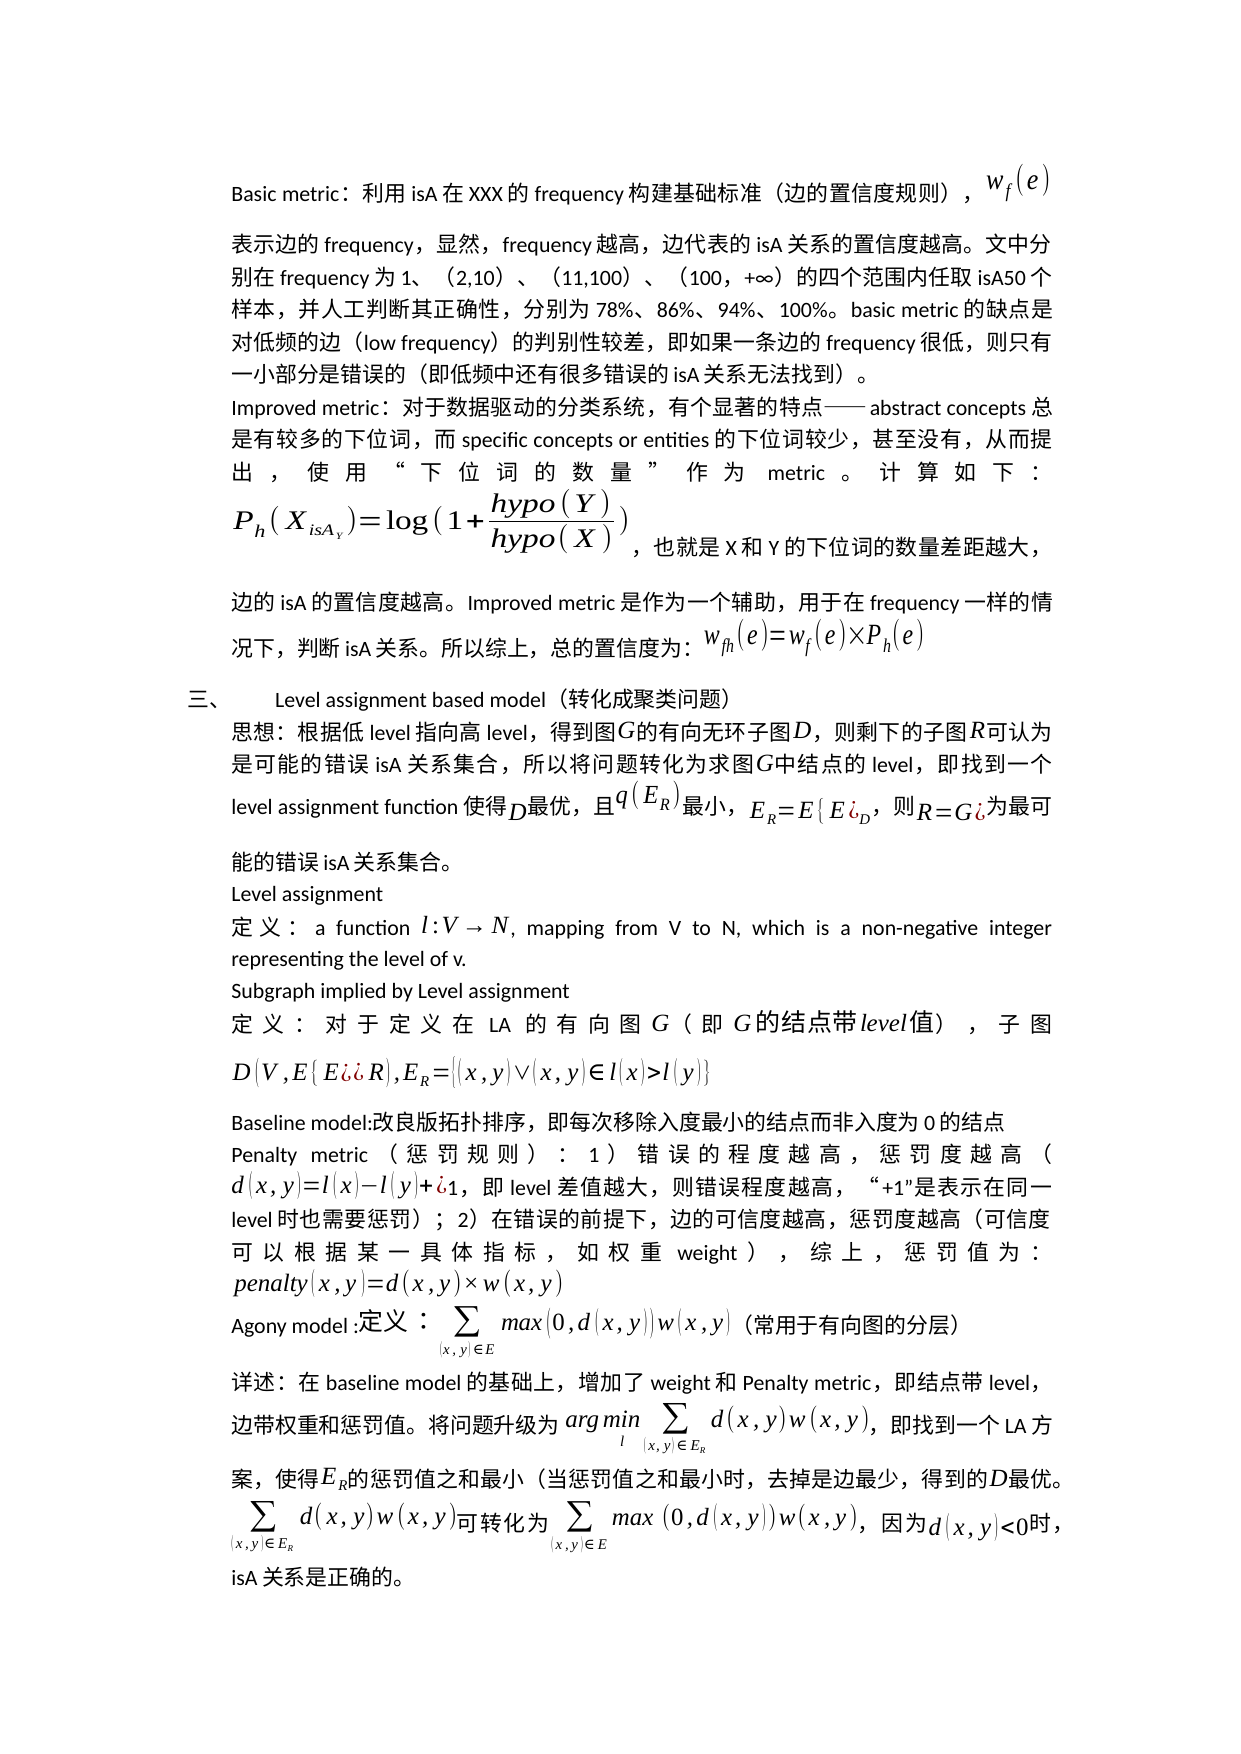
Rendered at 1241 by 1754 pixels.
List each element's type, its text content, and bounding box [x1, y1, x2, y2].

list Baseline model:改良版拓扑排序，即每次移除入度最小的结点而非入度为0的结点 [231, 1104, 1053, 1137]
list Agony model :（常用于有向图的分层） [231, 1299, 1053, 1364]
list Subgraph implied by Level assignment [231, 974, 1053, 1007]
list 定义：对于定义在LA的有向图（即），子图 [231, 1007, 1053, 1104]
list Level assignment based model（转化成聚类问题） [187, 682, 1053, 714]
list Improved metric：对于数据驱动的分类系统，有个显著的特点——abstract concepts总是有较多的下位词，而specific concepts or entities的下位词较少，甚至没有，从而提出，使用“下位词的数量”作为metric。计算如下：，也就是X和Y的下位词的数量差距越大，边的isA的置信度越高。Improved metric是作为一个辅助，用于在frequency一样的情况下，判断isA关系。所以综上，总的置信度为： [231, 389, 1053, 682]
list Penalty metric（惩罚规则）：1）错误的程度越高，惩罚度越高（1，即level差值越大，则错误程度越高，“+1”是表示在同一level时也需要惩罚）；2）在错误的前提下，边的可信度越高，惩罚度越高（可信度可以根据某一具体指标，如权重weight），综上，惩罚值为： [231, 1137, 1053, 1299]
list 详述：在baseline model的基础上，增加了weight和Penalty metric，即结点带level，边带权重和惩罚值。将问题升级为 ，即找到一个LA方案，使得的惩罚值之和最小（当惩罚值之和最小时，去掉是边最少，得到的最优。可转化为，因为时，isA关系是正确的。 [231, 1364, 1053, 1592]
list Level assignment [231, 877, 1053, 909]
list 思想：根据低level指向高level，得到图的有向无环子图，则剩下的子图可认为是可能的错误isA关系集合，所以将问题转化为求图中结点的level，即找到一个level assignment function使得最优，且最小，，则为最可能的错误isA关系集合。 [231, 714, 1053, 877]
list 定义：a function , mapping from V to N, which is a non-negative integer representing the level of v. [231, 909, 1053, 974]
list Basic metric：利用isA在XXX的frequency构建基础标准（边的置信度规则），表示边的frequency，显然，frequency越高，边代表的isA关系的置信度越高。文中分别在frequency为1、（2,10）、（11,100）、（100，+∞）的四个范围内任取isA50个样本，并人工判断其正确性，分别为78%、86%、94%、100%。basic metric的缺点是对低频的边（low frequency）的判别性较差，即如果一条边的frequency很低，则只有一小部分是错误的（即低频中还有很多错误的isA关系无法找到）。 [231, 162, 1053, 389]
